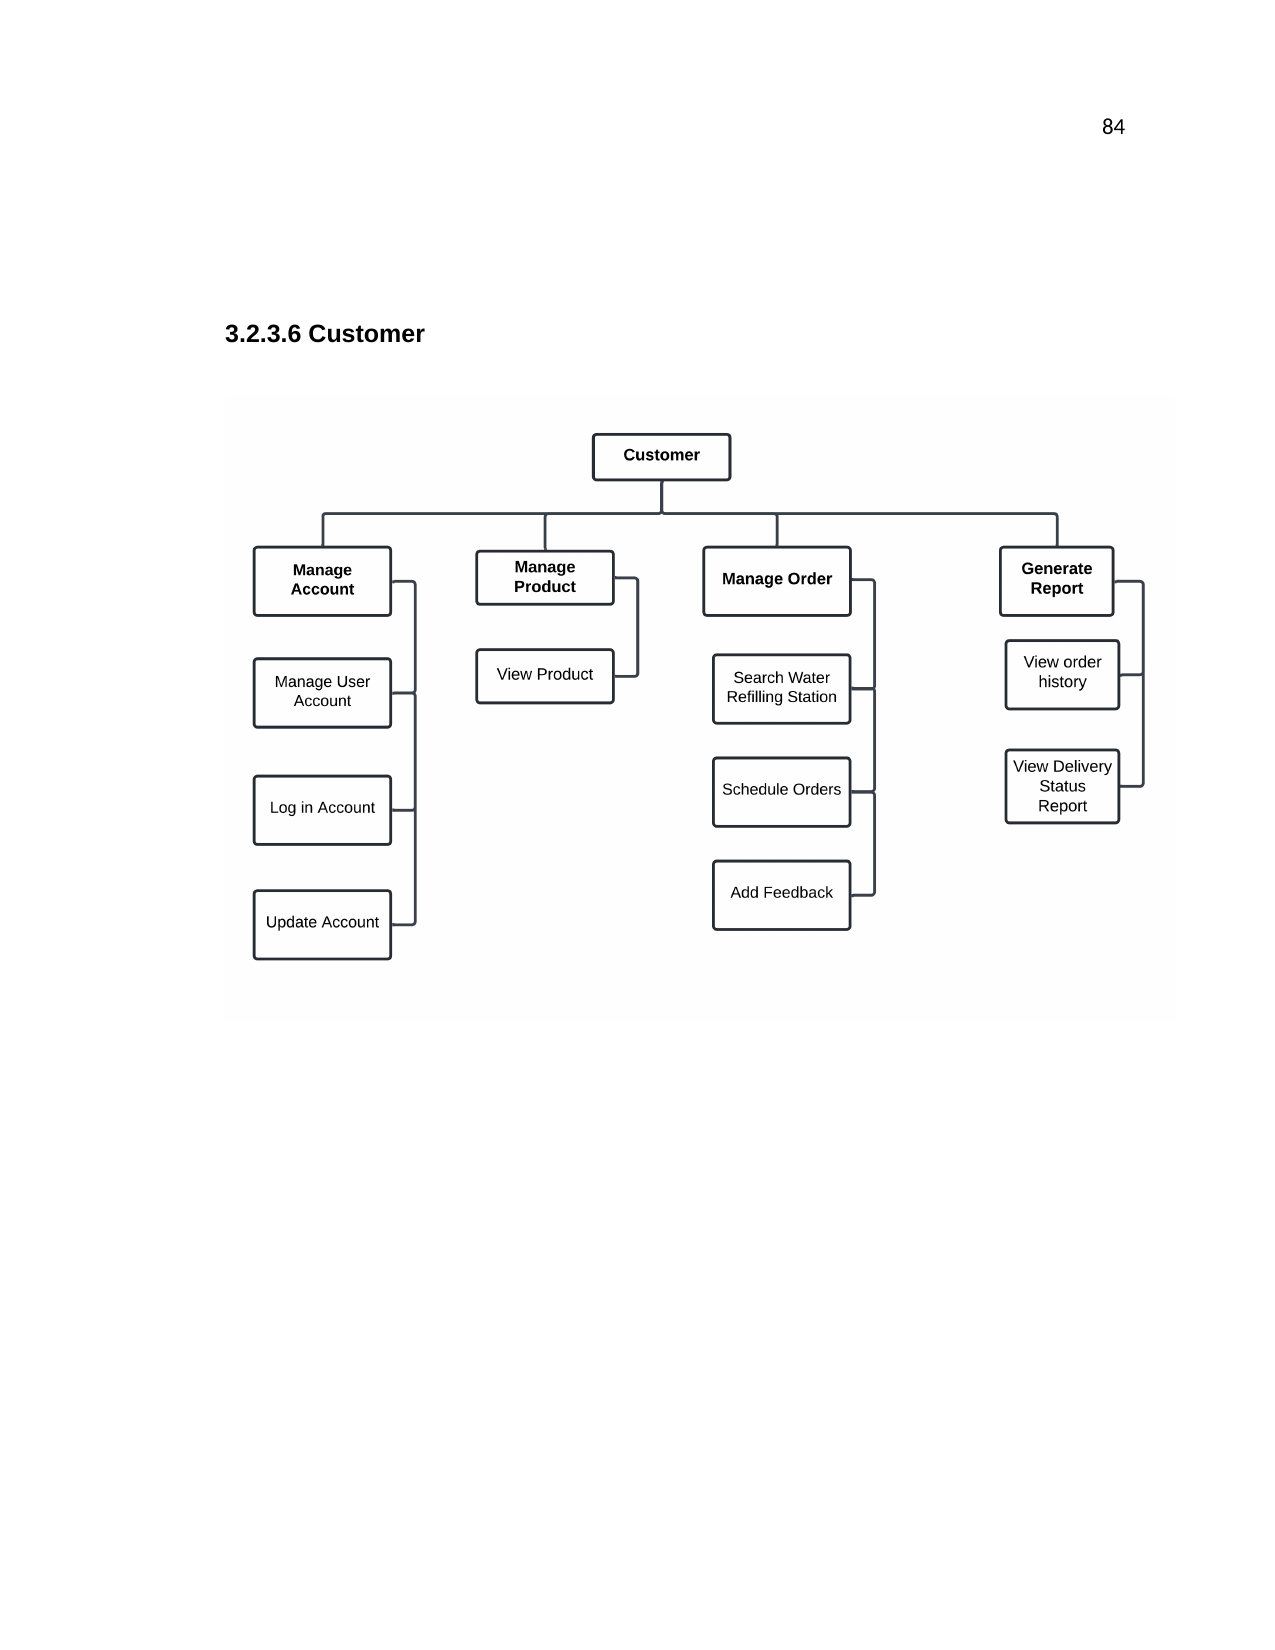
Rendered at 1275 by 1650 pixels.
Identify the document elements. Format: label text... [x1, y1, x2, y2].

picture [225, 396, 1175, 1021]
subtitle 3.2.3.6 Customer [225, 319, 1125, 347]
